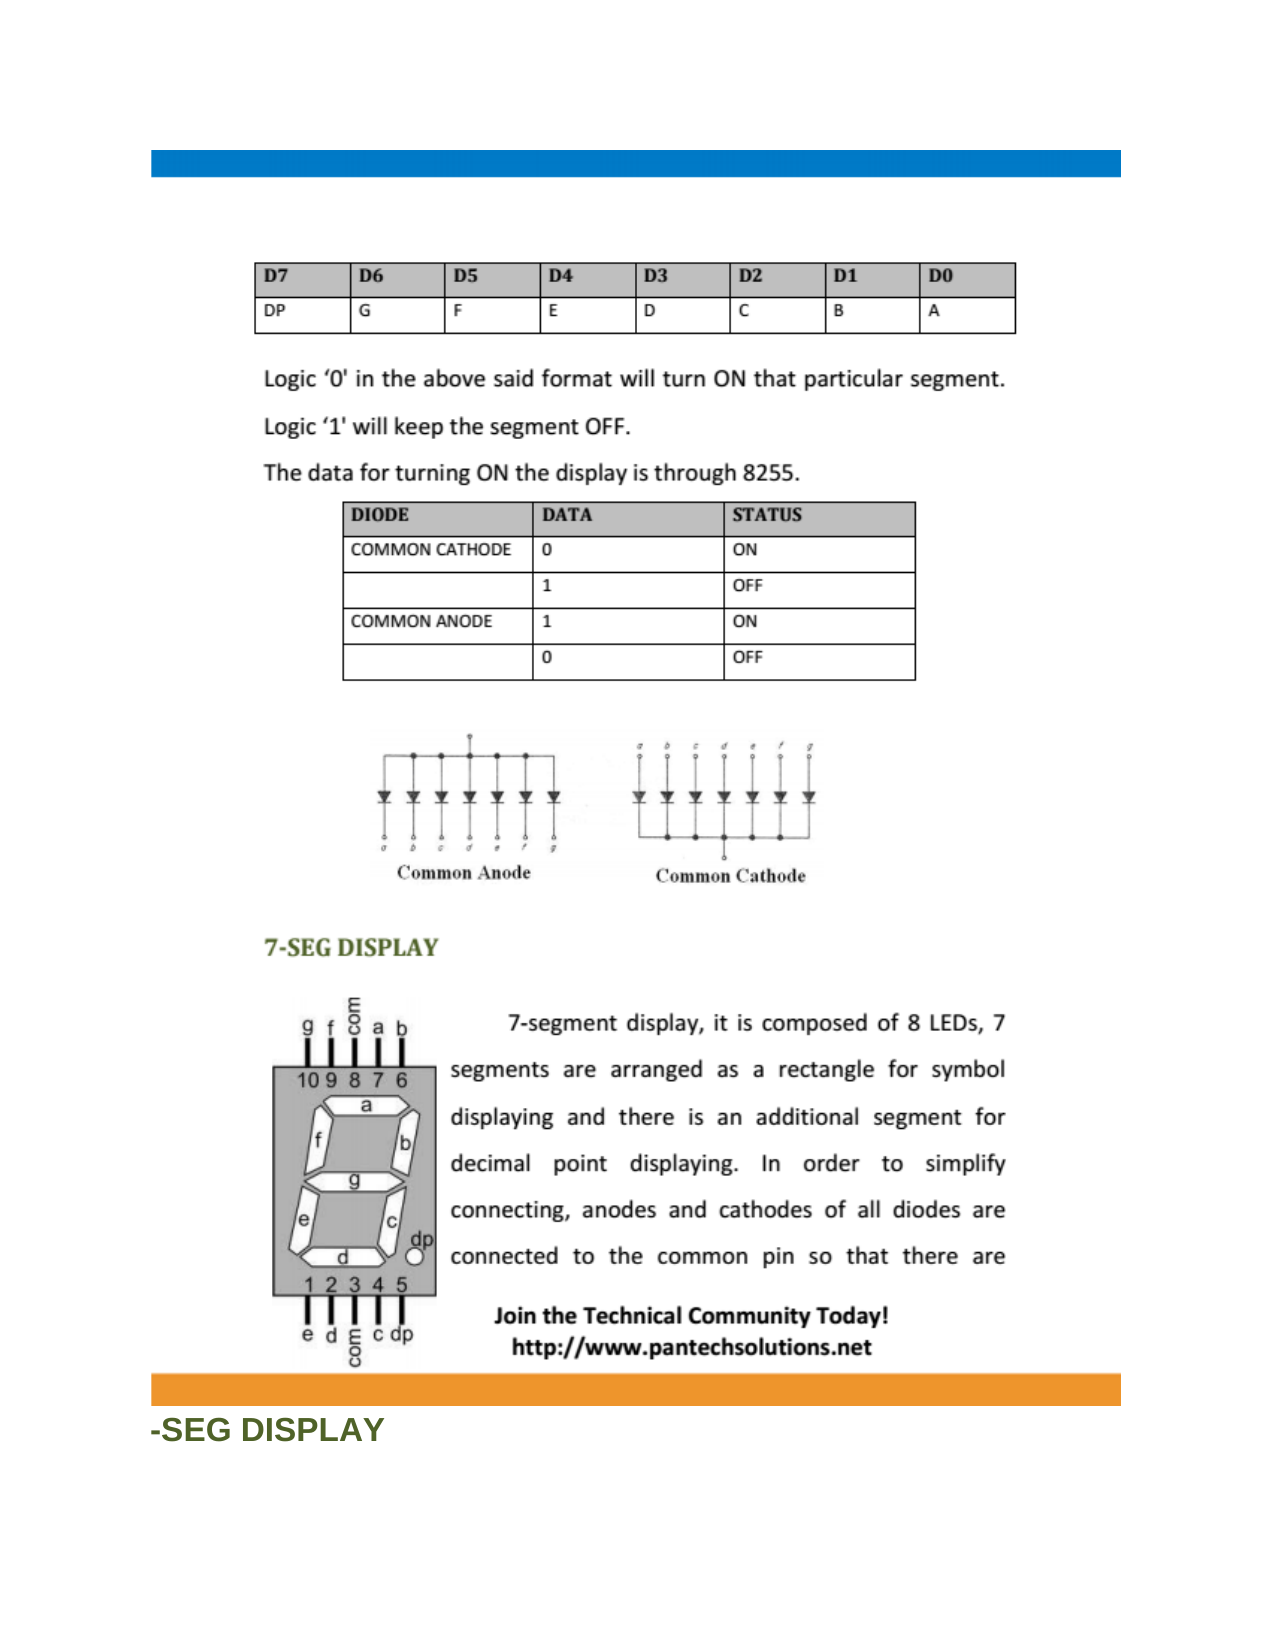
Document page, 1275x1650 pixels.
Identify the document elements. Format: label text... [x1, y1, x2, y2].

picture [150, 150, 1121, 1406]
text -SEG DISPLAY [150, 1410, 1125, 1448]
